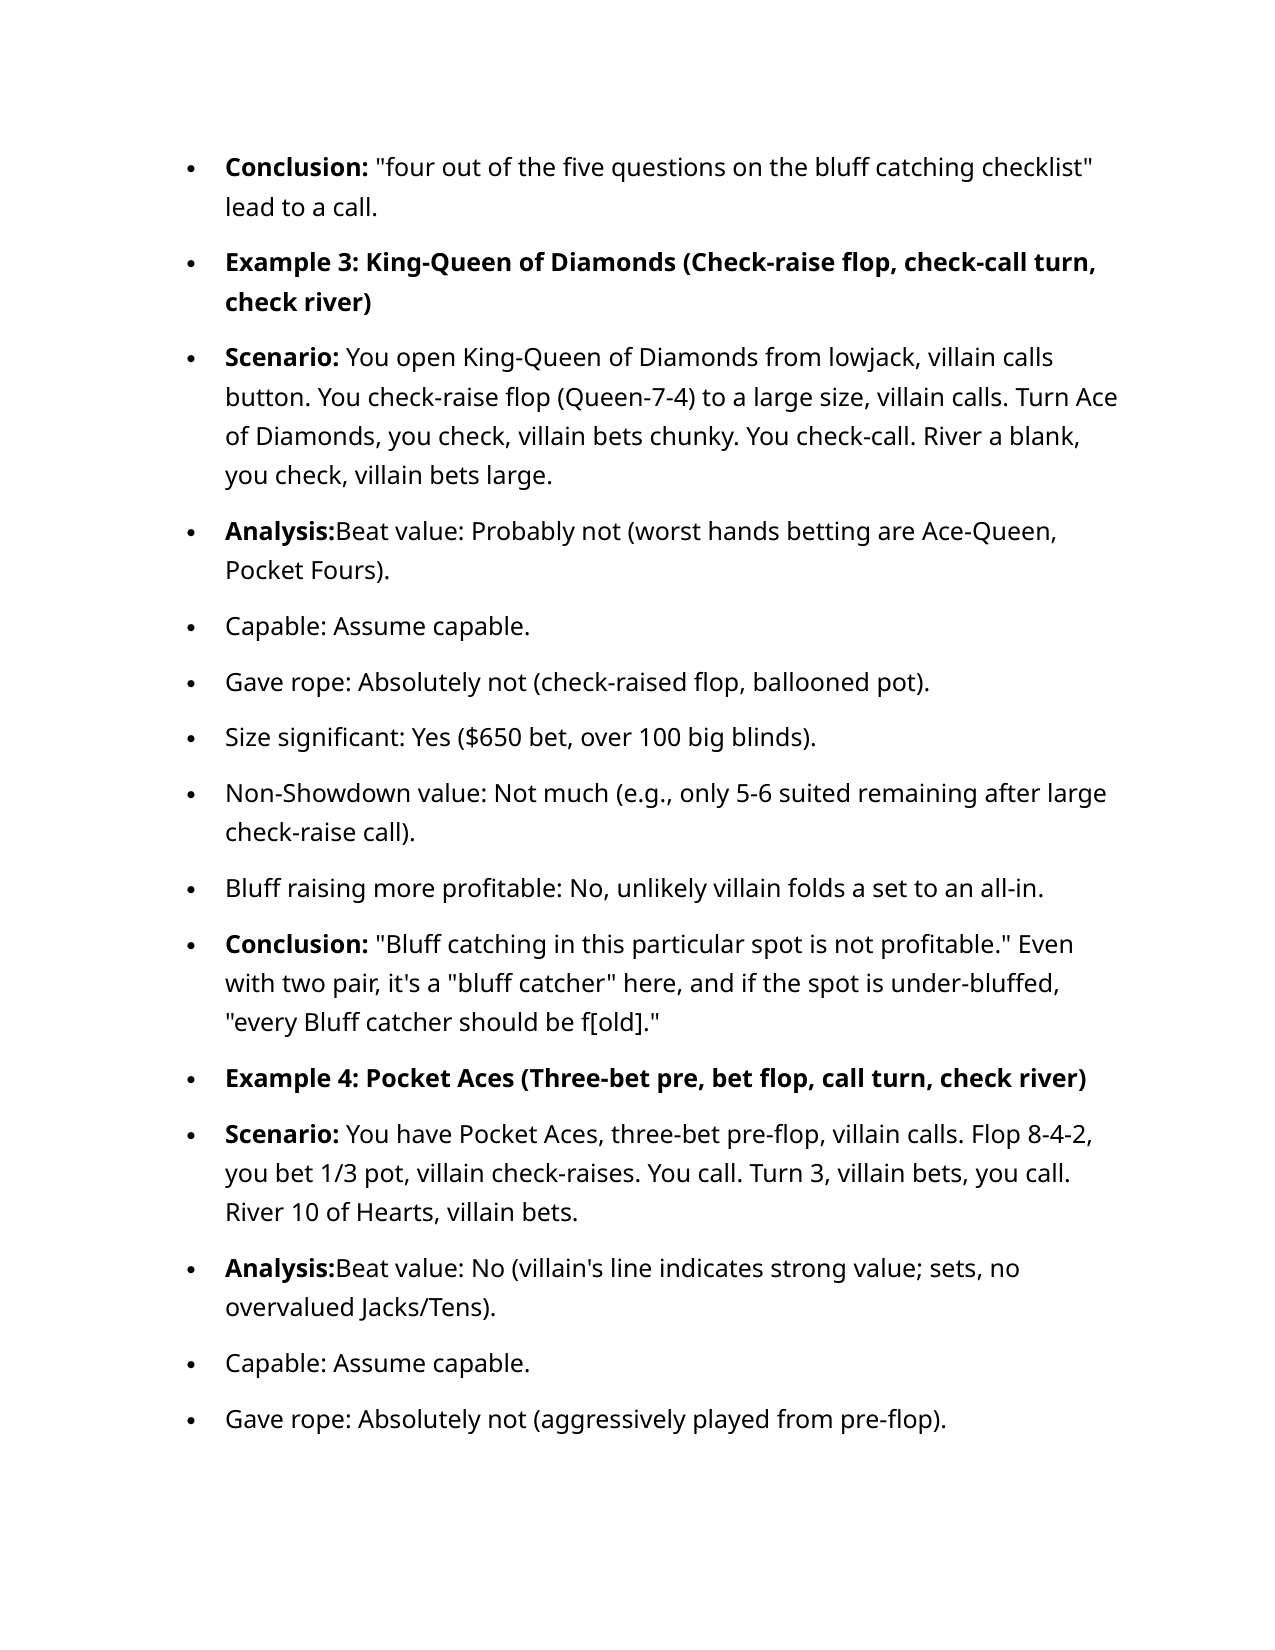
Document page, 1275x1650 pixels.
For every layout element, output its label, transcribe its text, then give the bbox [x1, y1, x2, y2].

list Capable: Assume capable. [187, 1346, 1125, 1380]
list Gave rope: Absolutely not (aggressively played from pre-flop). [187, 1402, 1125, 1436]
list Scenario: You open King-Queen of Diamonds from lowjack, villain calls button. You check-raise flop (Queen-7-4) to a large size, villain calls. Turn Ace of Diamonds, you check, villain bets chunky. You check-call. River a blank, you check, villain bets large. [187, 340, 1125, 492]
list Conclusion: "four out of the five questions on the bluff catching checklist" lead to a call. [187, 150, 1125, 223]
list Example 3: King-Queen of Diamonds (Check-raise flop, check-call turn, check river) [187, 245, 1125, 318]
list Conclusion: "Bluff catching in this particular spot is not profitable." Even with two pair, it's a "bluff catcher" here, and if the spot is under-bluffed, "every Bluff catcher should be f[old]." [187, 927, 1125, 1039]
list Analysis:Beat value: No (villain's line indicates strong value; sets, no overvalued Jacks/Tens). [187, 1251, 1125, 1324]
list Capable: Assume capable. [187, 608, 1125, 642]
list Non-Showdown value: Not much (e.g., only 5-6 suited remaining after large check-raise call). [187, 776, 1125, 849]
list Analysis:Beat value: Probably not (worst hands betting are Ace-Queen, Pocket Fours). [187, 513, 1125, 587]
list Example 4: Pocket Aces (Three-bet pre, bet flop, call turn, check river) [187, 1061, 1125, 1095]
list Scenario: You have Pocket Aces, three-bet pre-flop, villain calls. Flop 8-4-2, you bet 1/3 pot, villain check-raises. You call. Turn 3, villain bets, you call. River 10 of Hearts, villain bets. [187, 1117, 1125, 1229]
list Gave rope: Absolutely not (check-raised flop, ballooned pot). [187, 664, 1125, 698]
list Size significant: Yes ($650 bet, over 100 big blinds). [187, 720, 1125, 754]
list Bluff raising more profitable: No, unlikely villain folds a set to an all-in. [187, 871, 1125, 905]
